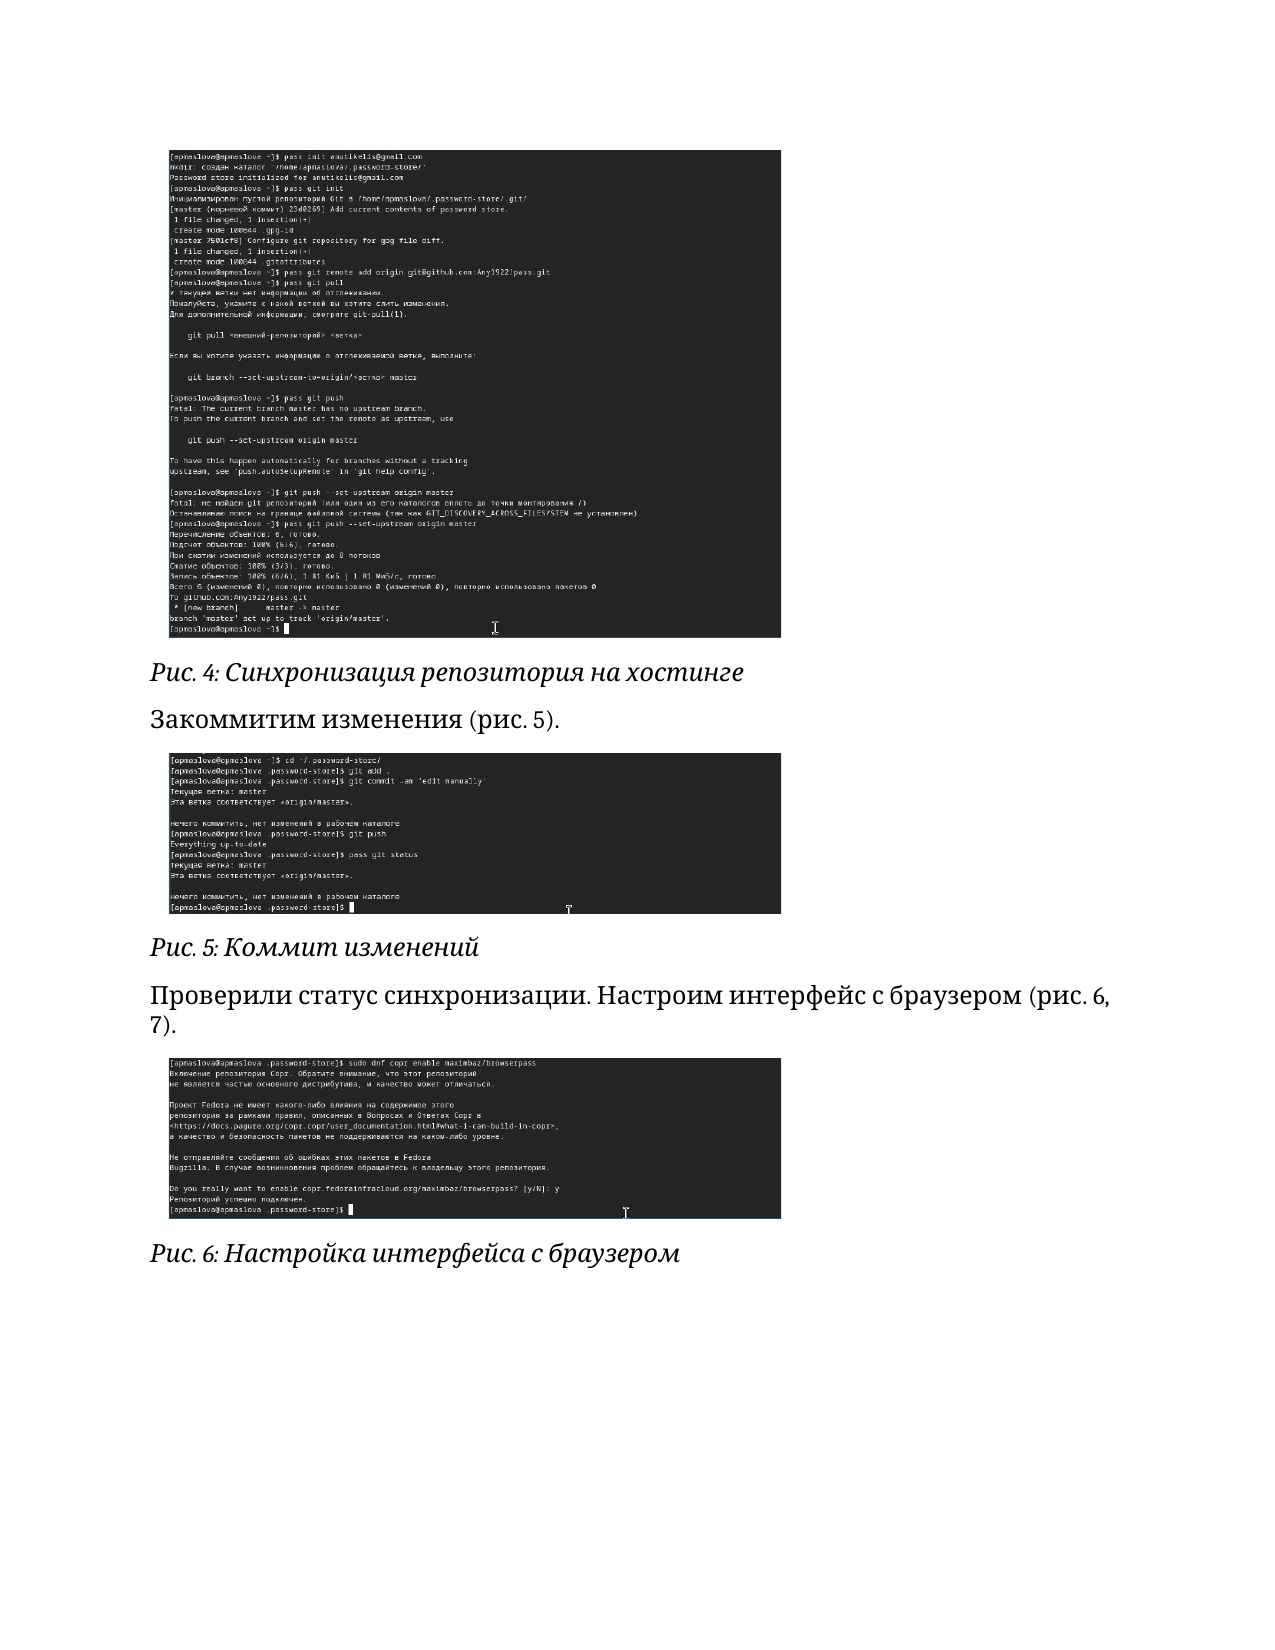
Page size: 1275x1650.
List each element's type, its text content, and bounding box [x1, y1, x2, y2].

text Проверили статус синхронизации. Настроим интерфейс с браузером (рис. 6, 7). [150, 982, 1125, 1039]
text Рис. 5: Коммит изменений [150, 934, 1125, 963]
picture [168, 150, 782, 638]
picture [168, 1058, 782, 1219]
picture [168, 753, 782, 914]
text Закоммитим изменения (рис. 5). [150, 706, 1125, 735]
text Рис. 6: Настройка интерфейса с браузером [150, 1240, 1125, 1268]
text Рис. 4: Синхронизация репозитория на хостинге [150, 658, 1125, 687]
